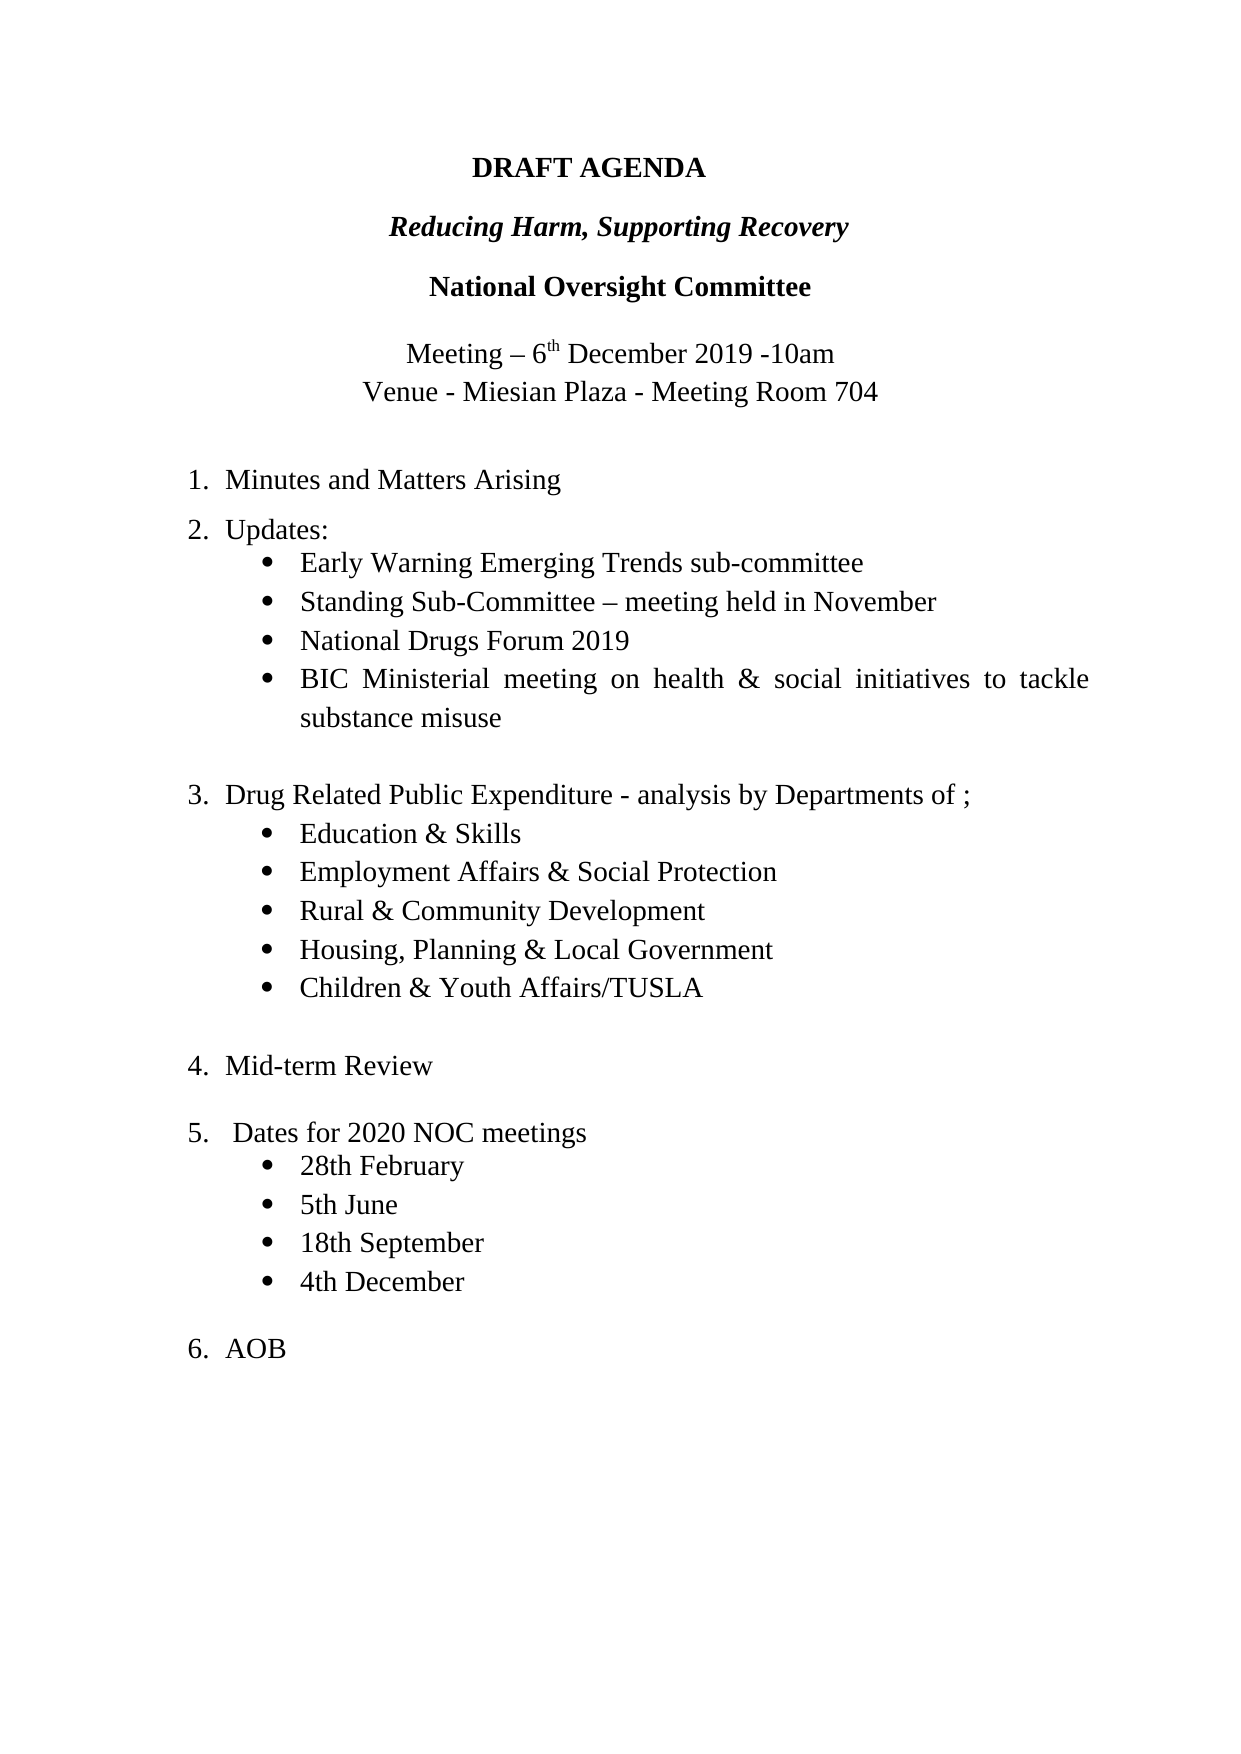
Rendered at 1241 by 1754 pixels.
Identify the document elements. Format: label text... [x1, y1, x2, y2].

text National Oversight Committee [150, 269, 1090, 302]
list Updates: [187, 512, 1090, 546]
list Early Warning Emerging Trends sub-committee [262, 546, 1090, 579]
text Reducing Harm, Supporting Recovery [150, 209, 1090, 243]
list Drug Related Public Expenditure - analysis by Departments of ; [187, 777, 1090, 811]
list Standing Sub-Committee – meeting held in November [262, 584, 1090, 618]
list Children & Youth Affairs/TUSLA [262, 970, 1090, 1004]
list Employment Affairs & Social Protection [262, 854, 1090, 888]
list Dates for 2020 NOC meetings [187, 1115, 1090, 1148]
list 4th December [262, 1264, 1090, 1298]
list 5th June [262, 1187, 1090, 1221]
list AOB [187, 1331, 1090, 1365]
list Rural & Community Development [262, 893, 1090, 927]
list Education & Skills [262, 816, 1090, 849]
list National Drugs Forum 2019 [262, 623, 1090, 657]
list 18th September [262, 1226, 1090, 1259]
list 28th February [262, 1148, 1090, 1182]
text Venue - Miesian Plaza - Meeting Room 704 [150, 374, 1090, 408]
list Minutes and Matters Arising [187, 462, 1090, 495]
text Meeting – 6th December 2019 -10am [150, 336, 1090, 369]
list BIC Ministerial meeting on health & social initiatives to tackle substance misuse [262, 662, 1090, 734]
text DRAFT AGENDA [375, 150, 1090, 183]
list Housing, Planning & Local Government [262, 932, 1090, 965]
list Mid-term Review [187, 1048, 1090, 1081]
